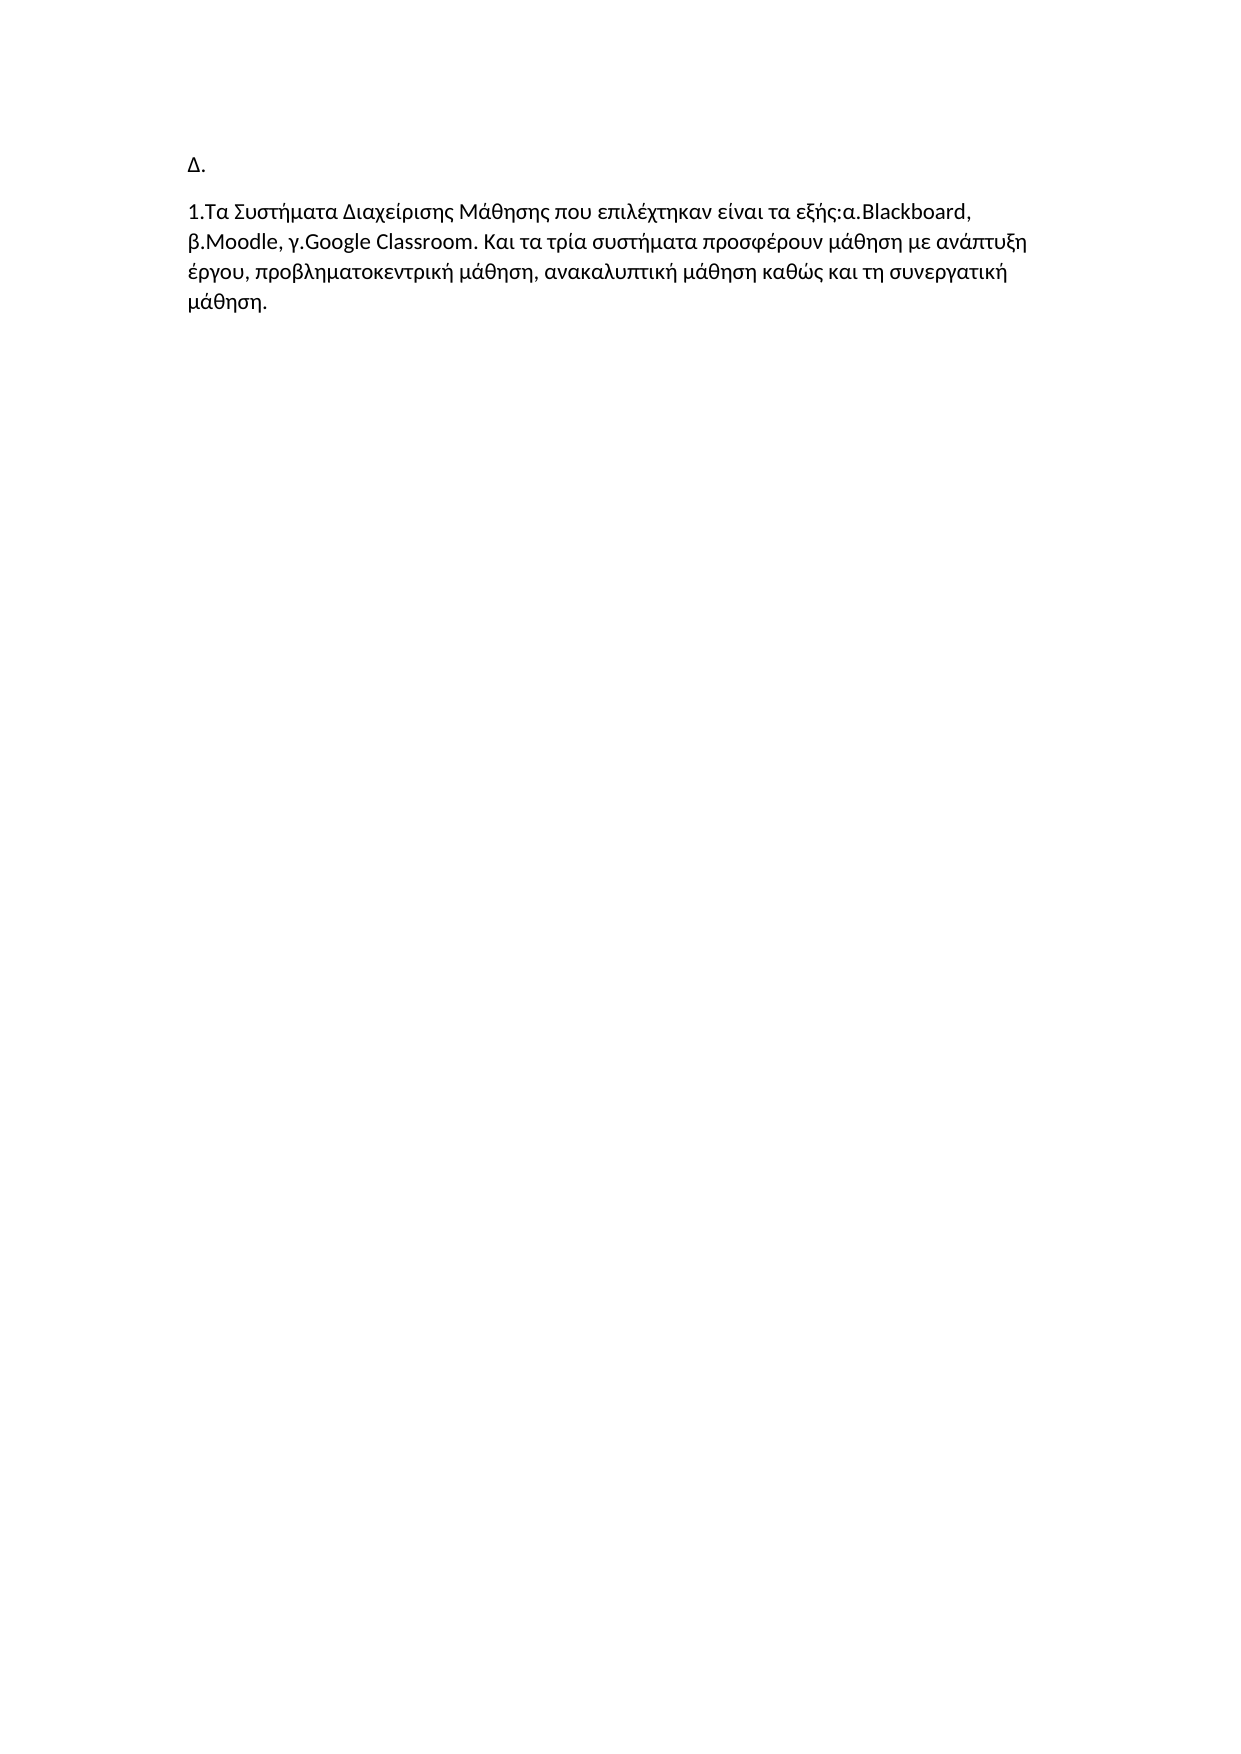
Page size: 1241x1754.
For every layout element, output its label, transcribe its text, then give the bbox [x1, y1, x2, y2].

text 1.Τα Συστήματα Διαχείρισης Μάθησης που επιλέχτηκαν είναι τα εξής:α.Blackboard, β.Moodle, γ.Google Classroom. Και τα τρία συστήματα προσφέρουν μάθηση με ανάπτυξη έργου, προβληματοκεντρική μάθηση, ανακαλυπτική μάθηση καθώς και τη συνεργατική μάθηση. [187, 197, 1053, 316]
text Δ. [187, 150, 1053, 178]
